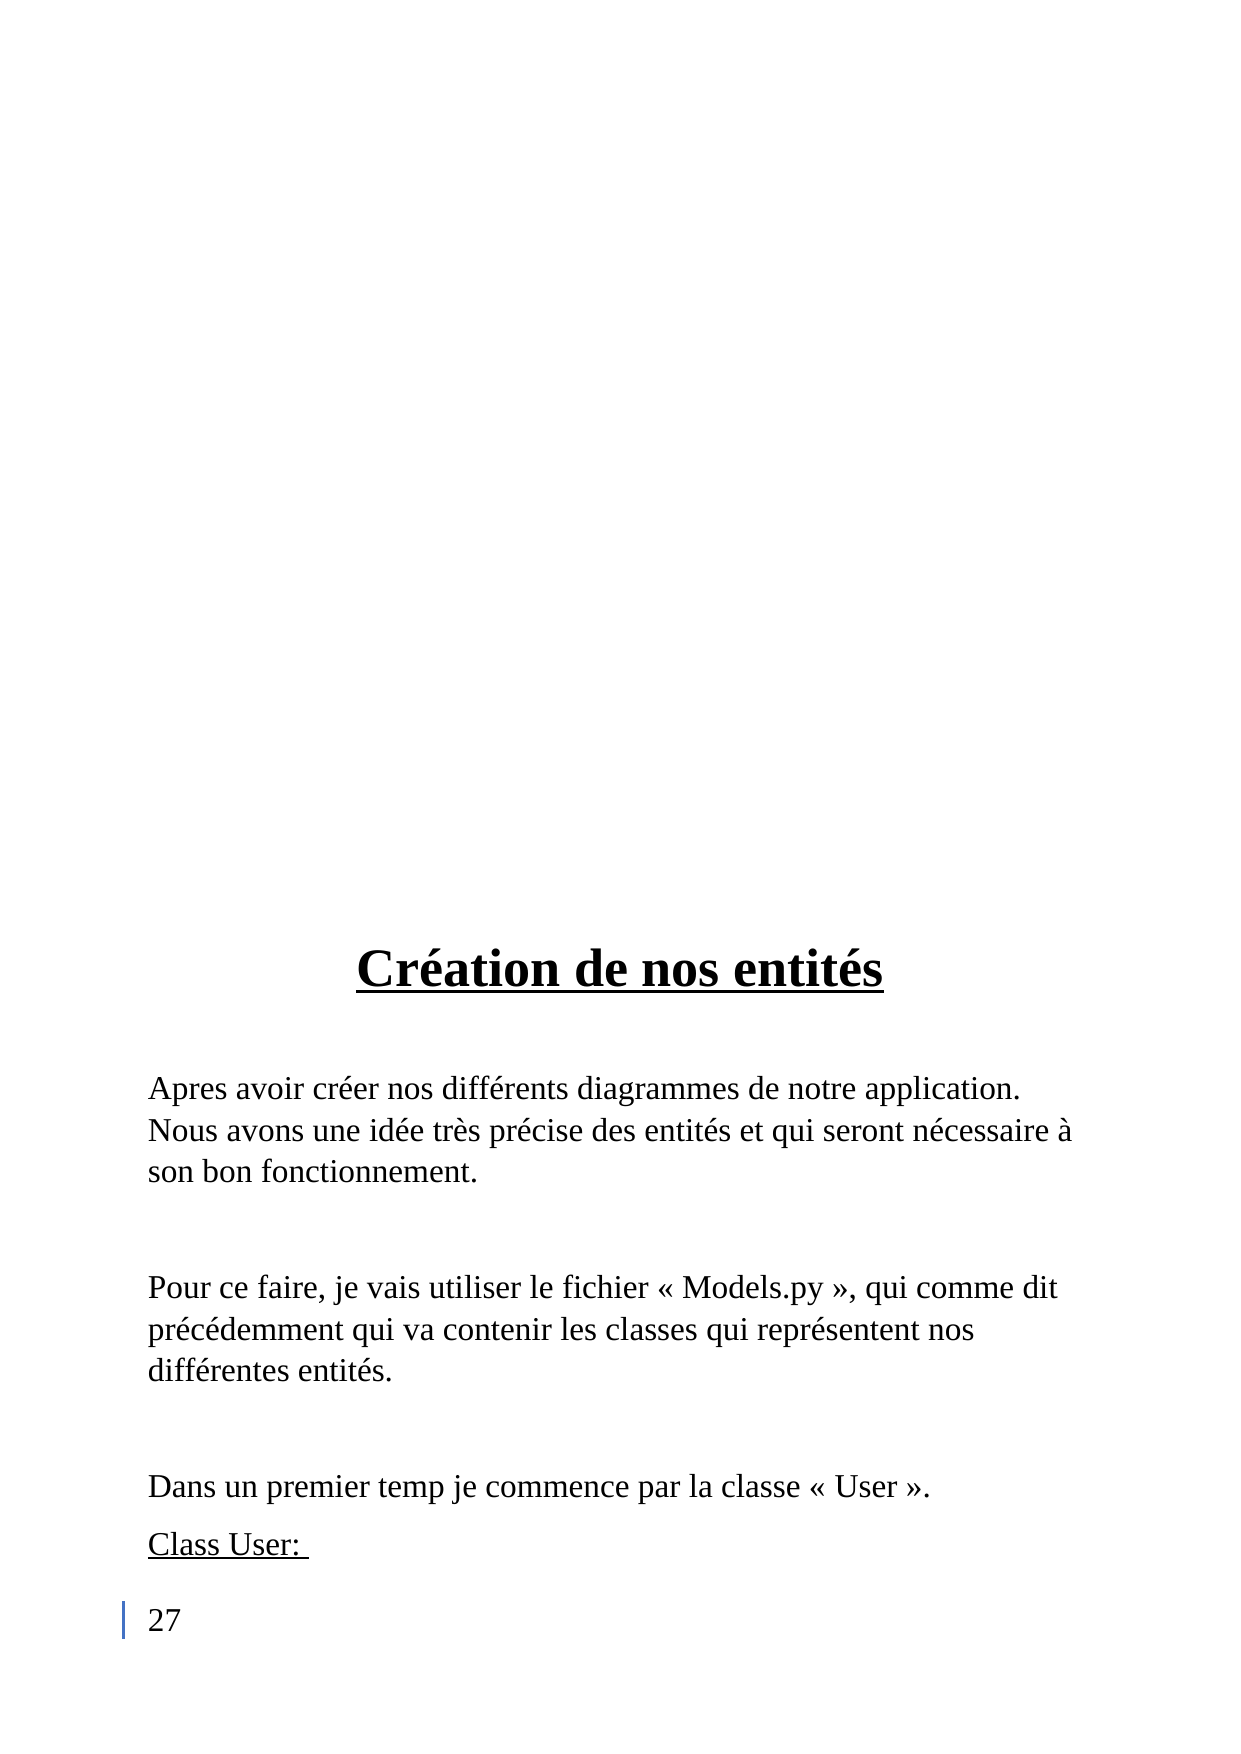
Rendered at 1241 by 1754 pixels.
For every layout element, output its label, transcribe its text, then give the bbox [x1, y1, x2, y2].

text Class User: [148, 1524, 1093, 1562]
text Apres avoir créer nos différents diagrammes de notre application. Nous avons une idée très précise des entités et qui seront nécessaire à son bon fonctionnement. [148, 1069, 1093, 1190]
subtitle Création de nos entités [148, 936, 1093, 998]
text Pour ce faire, je vais utiliser le fichier « Models.py », qui comme dit précédemment qui va contenir les classes qui représentent nos différentes entités. [148, 1267, 1093, 1388]
text Dans un premier temp je commence par la classe « User ». [148, 1466, 1093, 1504]
